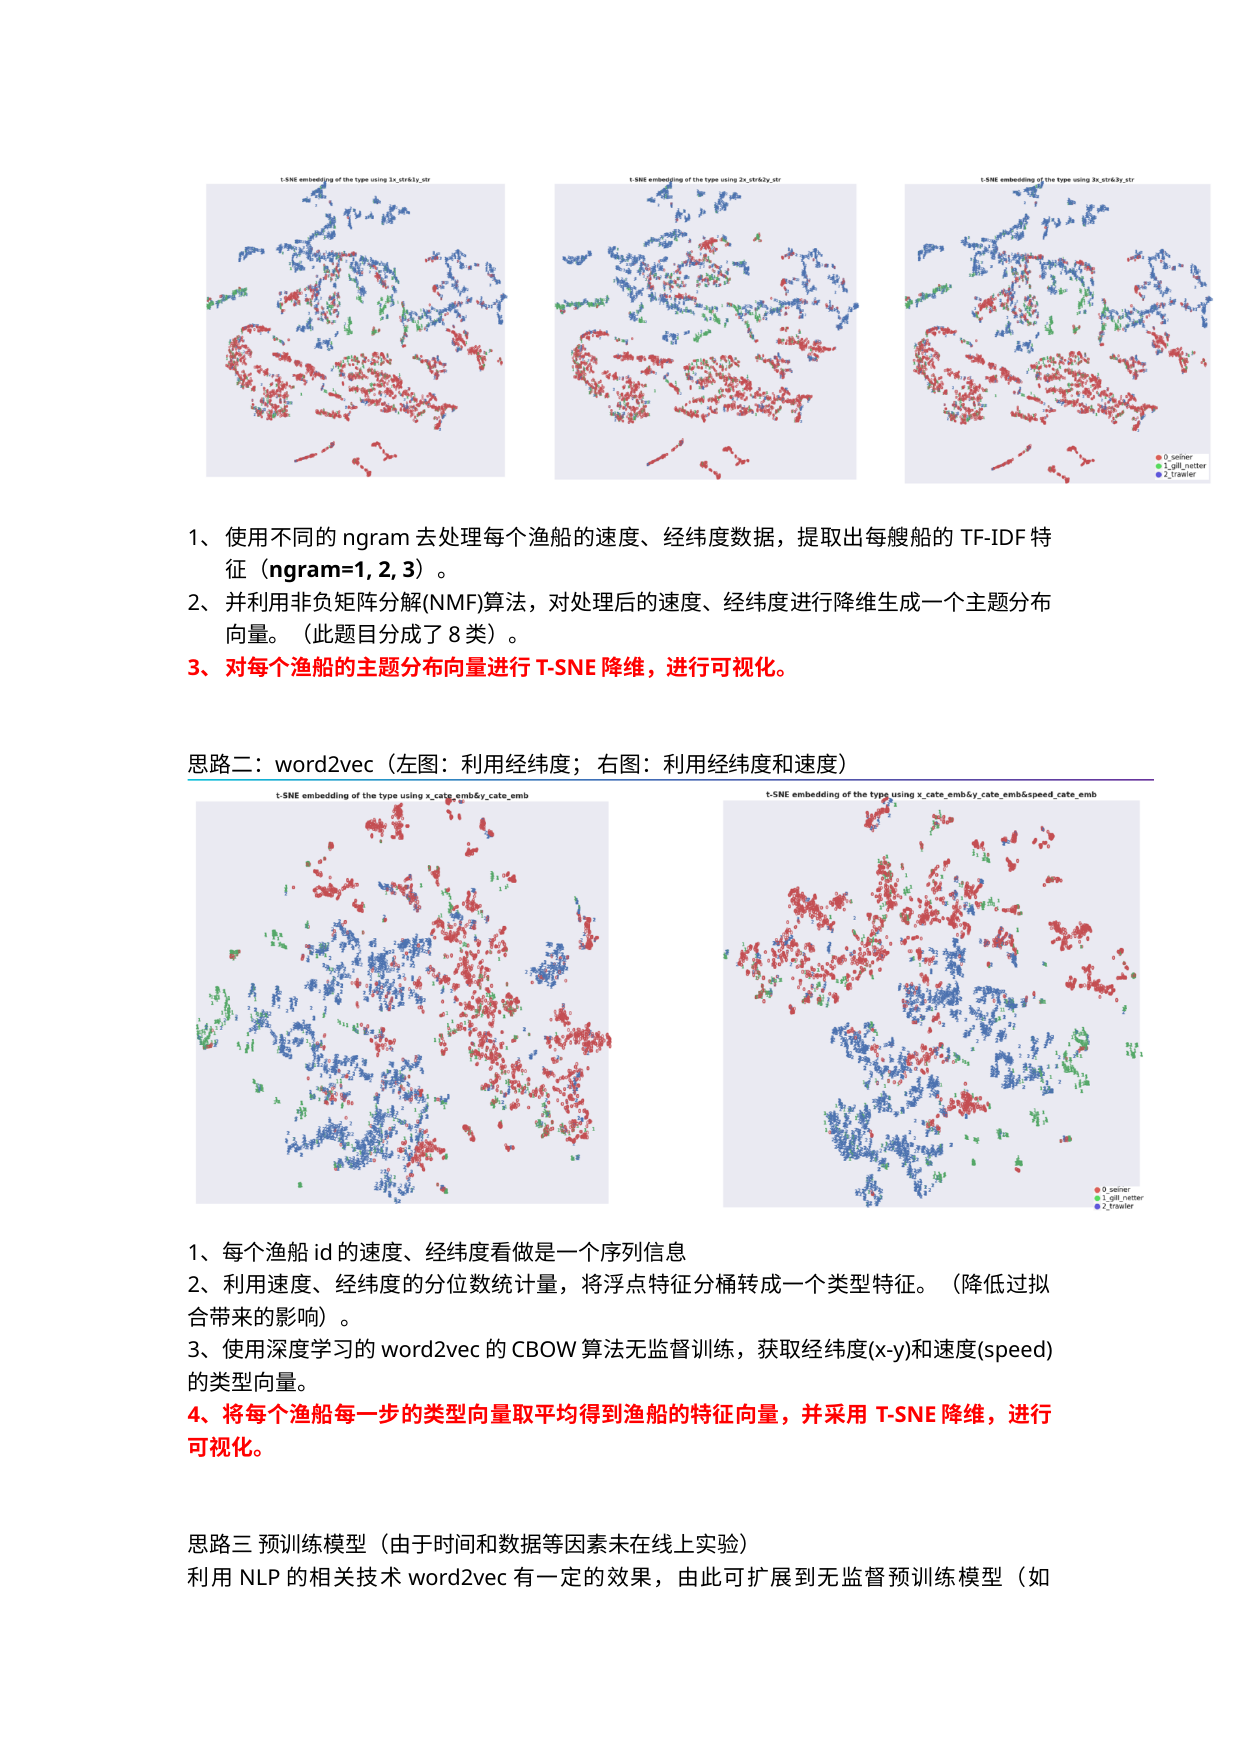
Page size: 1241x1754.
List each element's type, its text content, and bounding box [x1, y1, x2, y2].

text 2、利用速度、经纬度的分位数统计量，将浮点特征分桶转成一个类型特征。（降低过拟合带来的影响）。 [187, 1267, 1053, 1332]
list 并利用非负矩阵分解(NMF)算法，对处理后的速度、经纬度进行降维生成一个主题分布向量。（此题目分成了8类）。 [187, 584, 1053, 649]
text 1、每个渔船id的速度、经纬度看做是一个序列信息 [187, 1234, 1053, 1267]
text 思路三 预训练模型（由于时间和数据等因素未在线上实验） [187, 1527, 1053, 1559]
picture [187, 779, 1154, 1219]
text 思路二：word2vec（左图：利用经纬度； 右图：利用经纬度和速度） [187, 747, 1053, 779]
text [187, 1559, 1053, 1592]
picture [187, 162, 1233, 499]
list 对每个渔船的主题分布向量进行T-SNE降维，进行可视化。 [187, 649, 1053, 682]
list 使用不同的ngram去处理每个渔船的速度、经纬度数据，提取出每艘船的TF-IDF特征（ngram=1, 2, 3）。 [187, 519, 1053, 584]
text 3、使用深度学习的word2vec的CBOW算法无监督训练，获取经纬度(x-y)和速度(speed)的类型向量。 [187, 1332, 1053, 1397]
text 4、将每个渔船每一步的类型向量取平均得到渔船的特征向量，并采用T-SNE降维，进行可视化。 [187, 1397, 1053, 1462]
